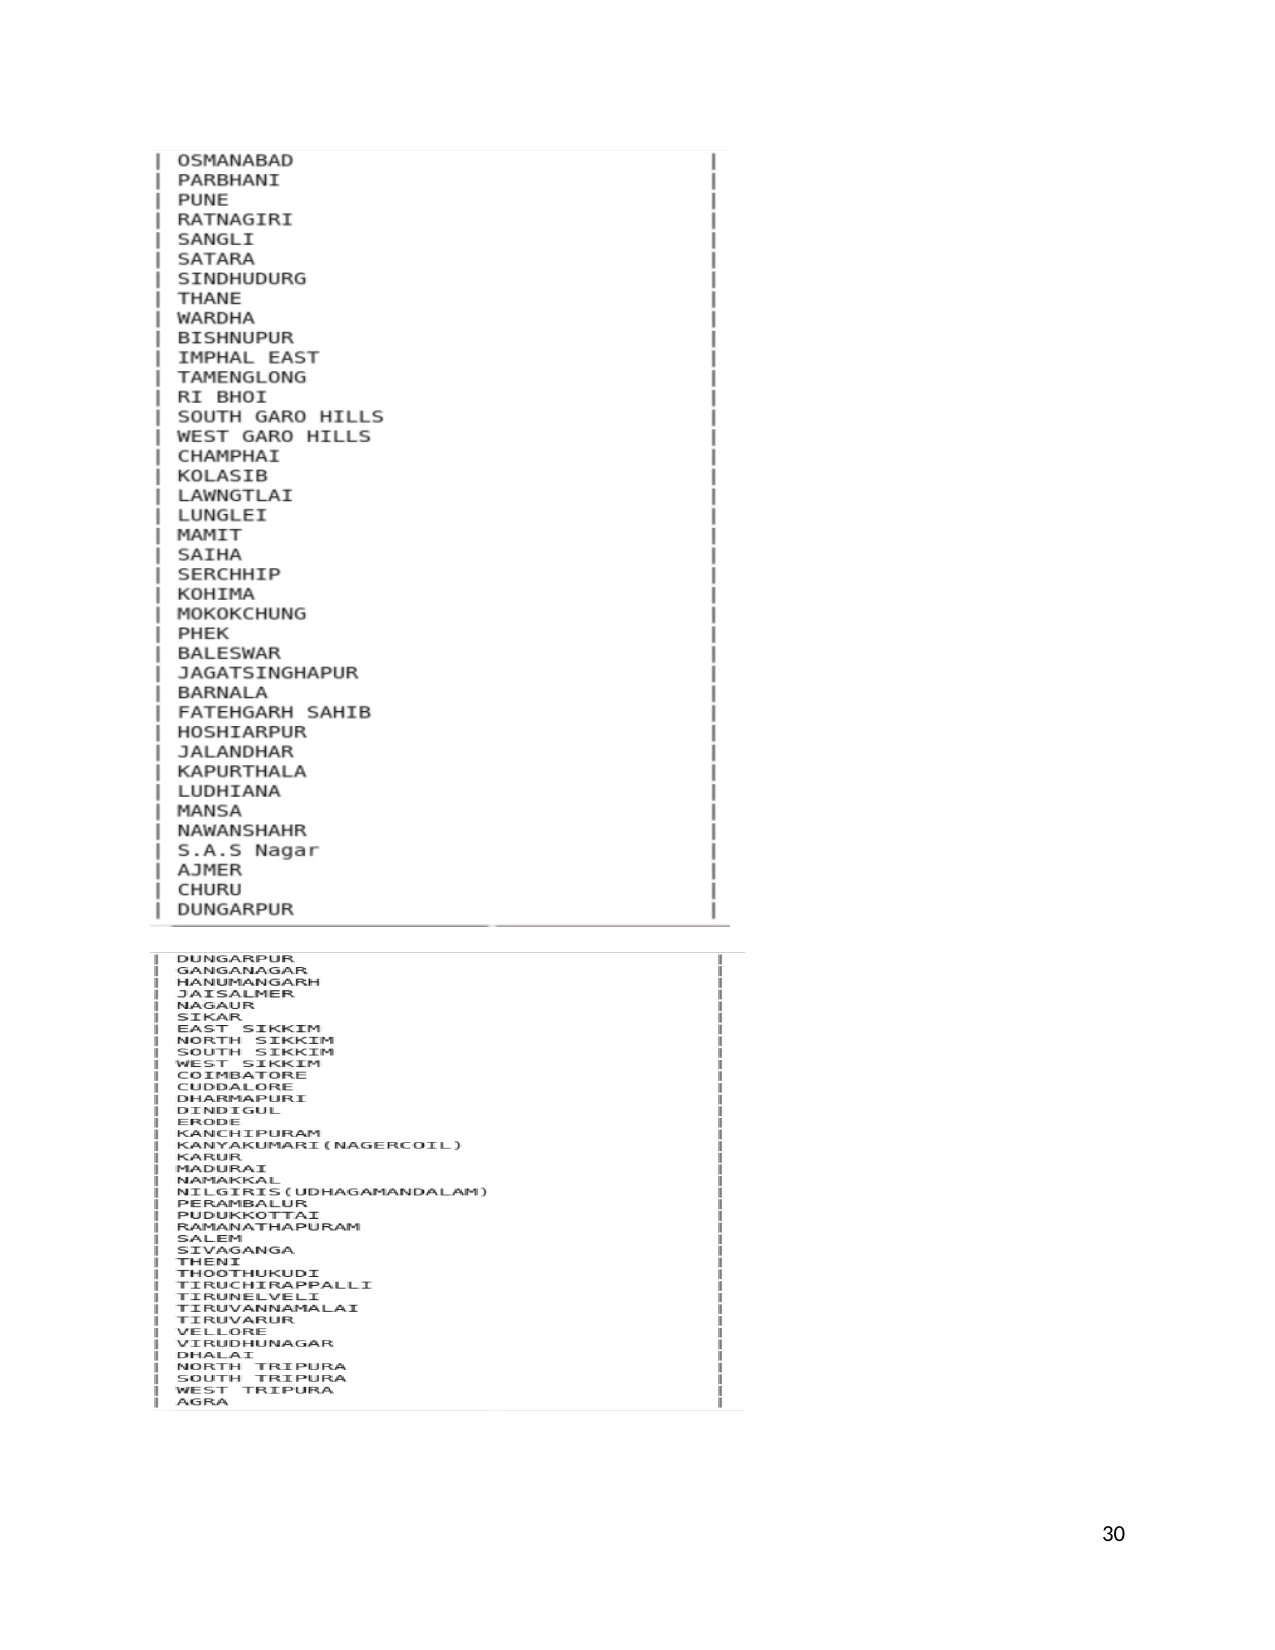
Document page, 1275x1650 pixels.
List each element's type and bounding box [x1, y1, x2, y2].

picture [150, 952, 746, 1411]
picture [150, 150, 730, 927]
